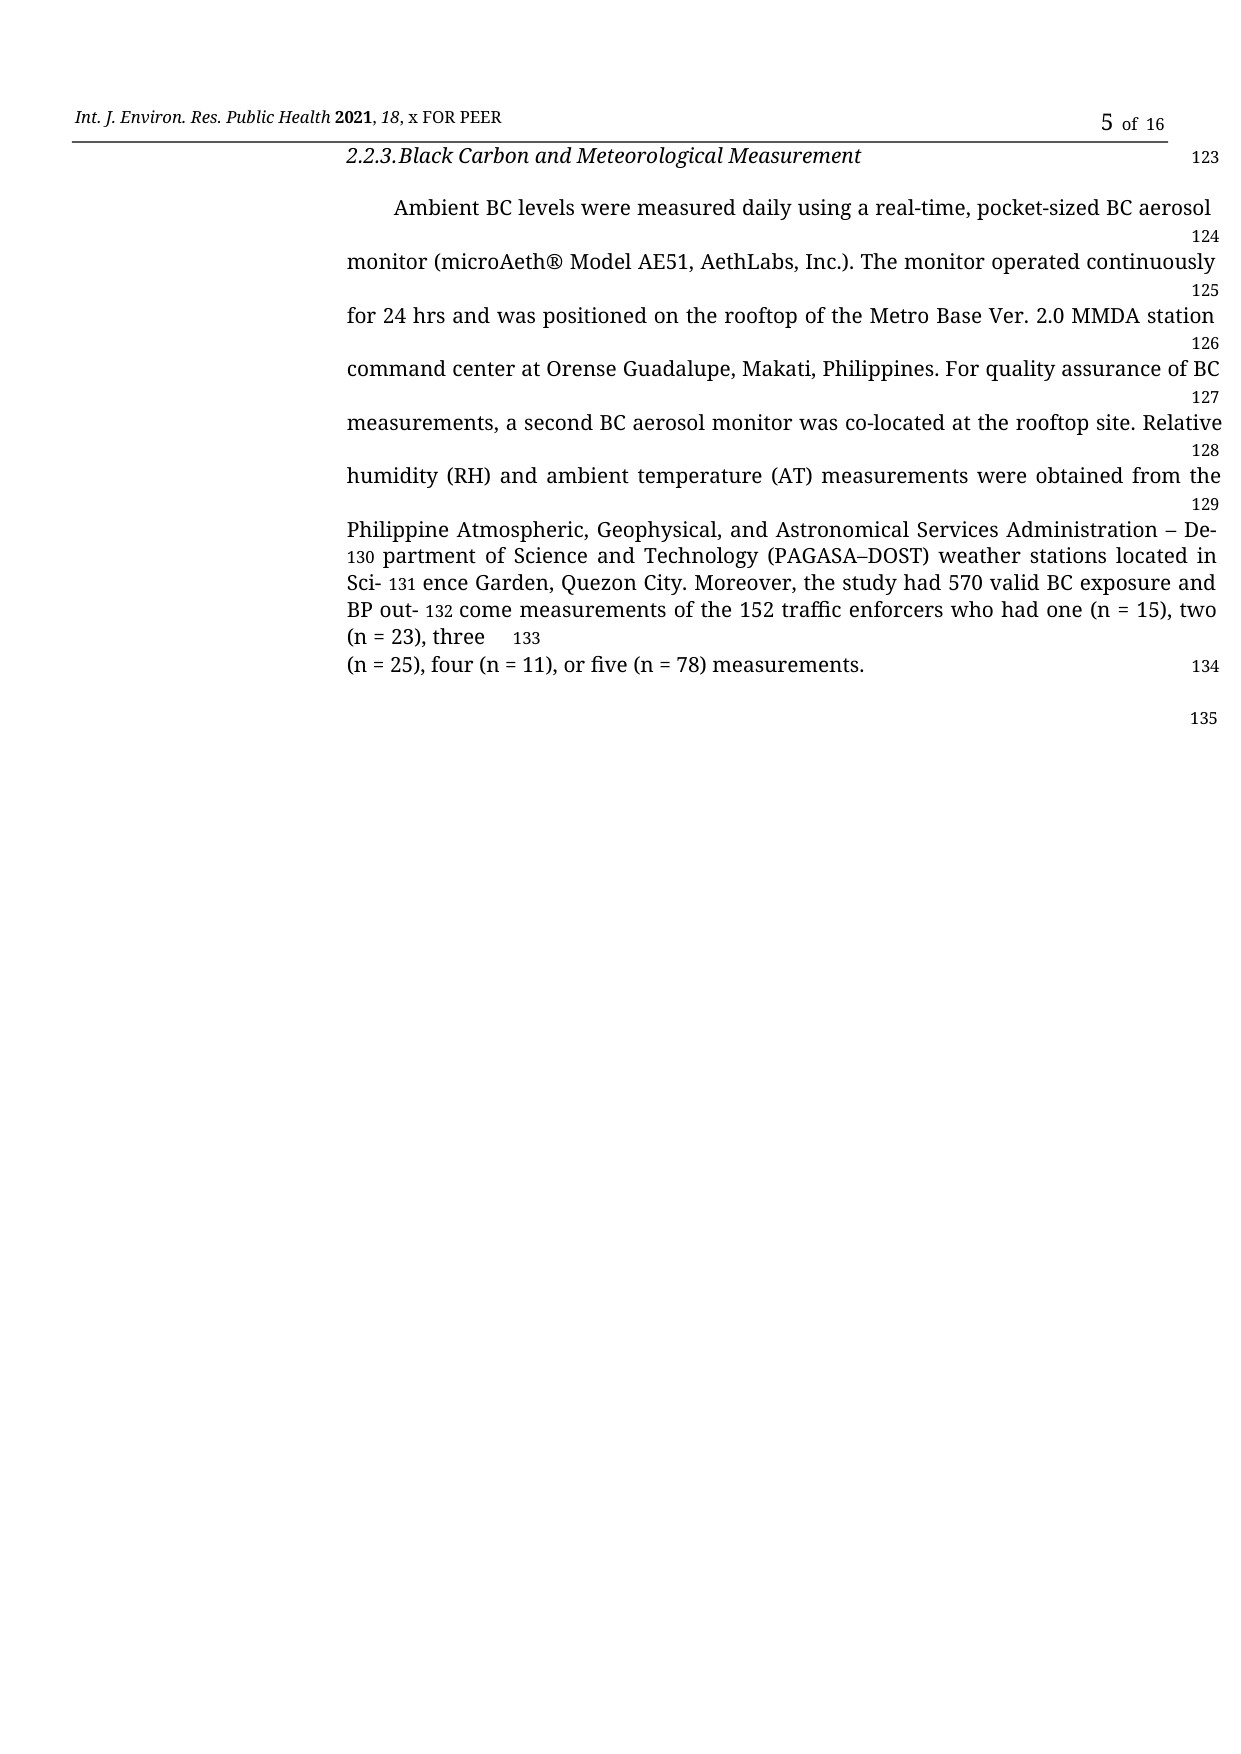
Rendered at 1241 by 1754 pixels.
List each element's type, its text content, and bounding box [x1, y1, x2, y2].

text (n = 25), four (n = 11), or five (n = 78) measurements. 134 [347, 651, 1234, 678]
text measurements, a second BC aerosol monitor was co-located at the rooftop site. Relative 128 [347, 409, 1234, 462]
text Philippine Atmospheric, Geophysical, and Astronomical Services Administration – De- 130 partment of Science and Technology (PAGASA–DOST) weather stations located in Sci- 131 ence Garden, Quezon City. Moreover, the study had 570 valid BC exposure and BP out- 132 come measurements of the 152 traffic enforcers who had one (n = 15), two (n = 23), three 133 [347, 516, 1218, 651]
text command center at Orense Guadalupe, Makati, Philippines. For quality assurance of BC 127 [347, 355, 1234, 409]
text 135 [58, 706, 1218, 729]
text Ambient BC levels were measured daily using a real-time, pocket-sized BC aerosol 124 [394, 193, 1234, 248]
text for 24 hrs and was positioned on the rooftop of the Metro Base Ver. 2.0 MMDA station 126 [347, 302, 1234, 355]
text humidity (RH) and ambient temperature (AT) measurements were obtained from the 129 [347, 462, 1234, 515]
list Black Carbon and Meteorological Measurement 123 [346, 142, 1234, 170]
text monitor (microAeth® Model AE51, AethLabs, Inc.). The monitor operated continuously 125 [347, 248, 1234, 302]
